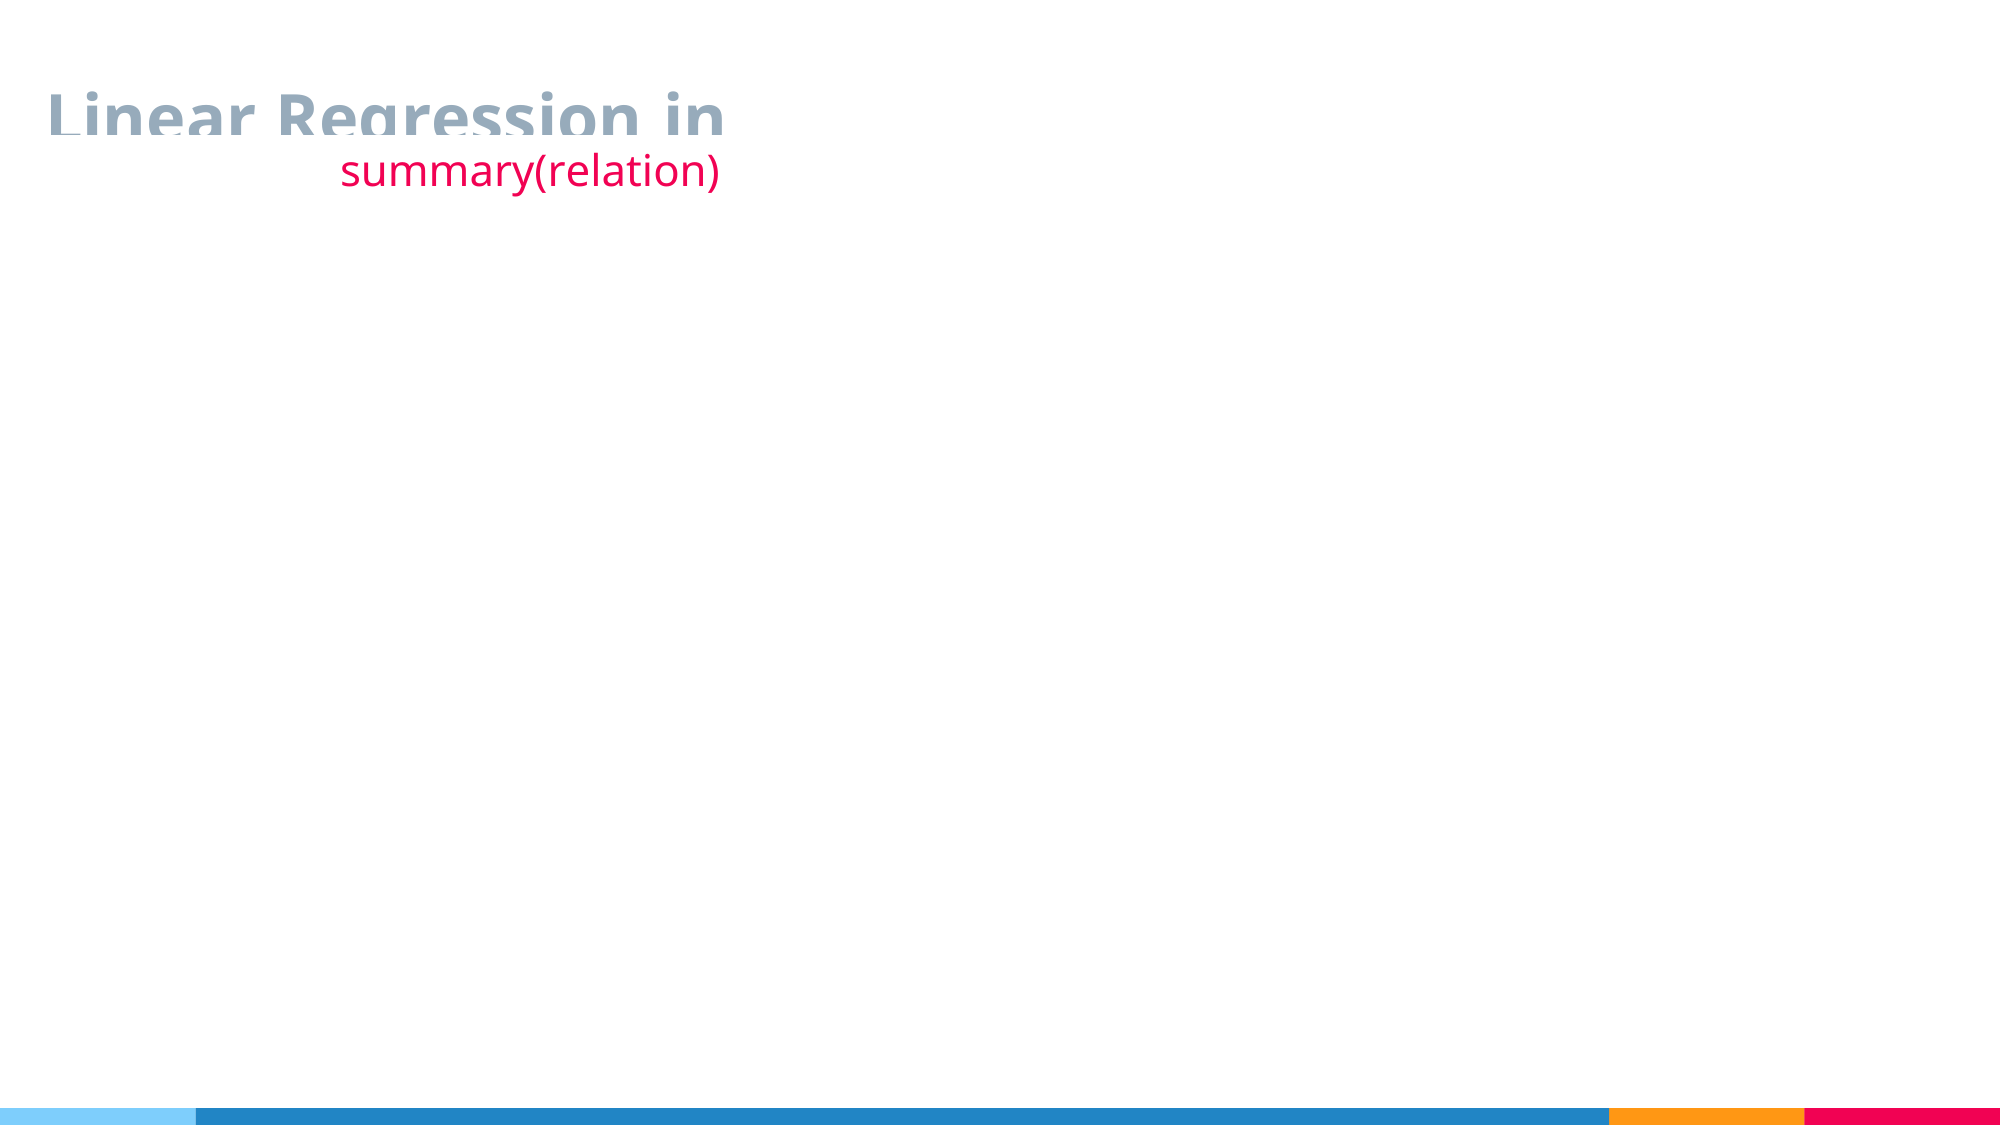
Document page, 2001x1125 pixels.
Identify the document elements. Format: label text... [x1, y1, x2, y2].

text summary(relation) [340, 139, 1985, 199]
